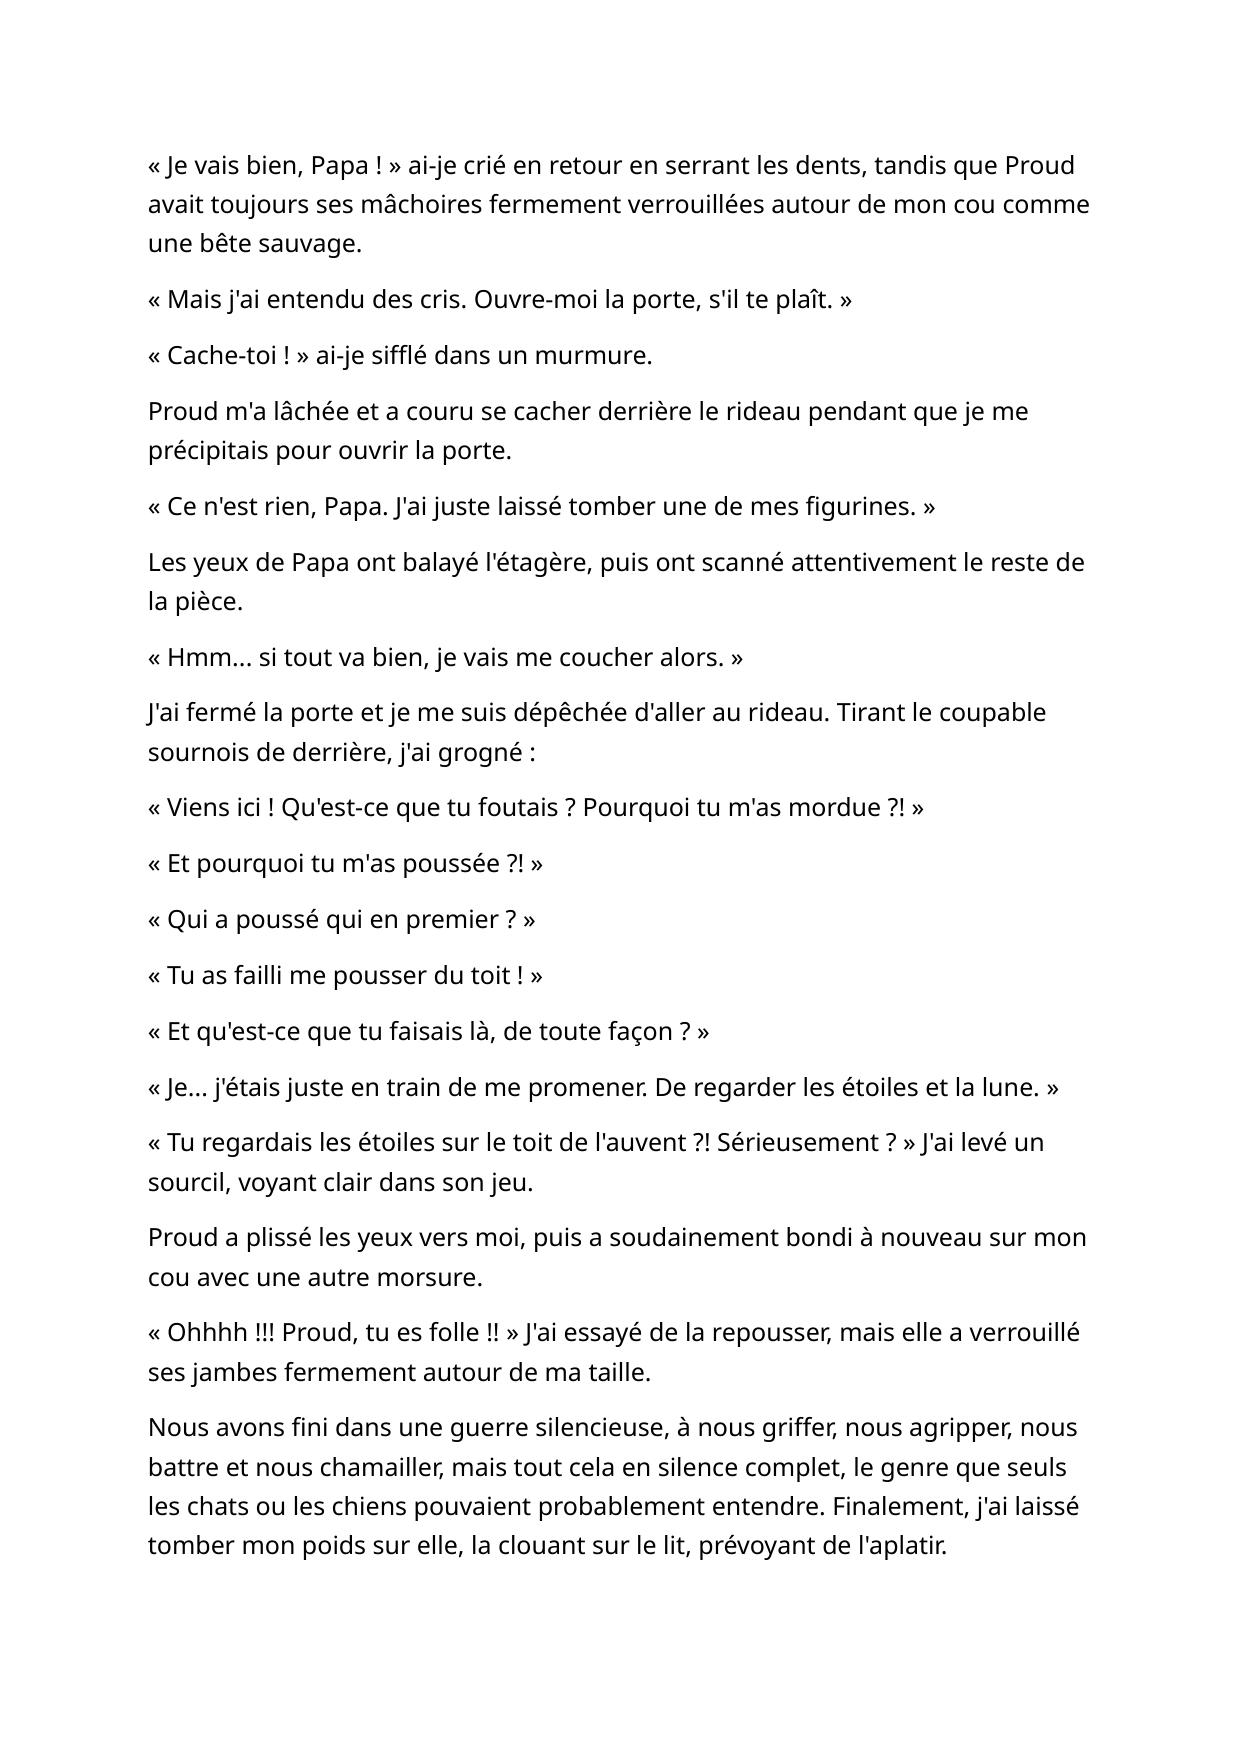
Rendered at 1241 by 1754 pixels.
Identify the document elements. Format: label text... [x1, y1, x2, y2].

text « Mais j'ai entendu des cris. Ouvre-moi la porte, s'il te plaît. » [148, 282, 1093, 316]
text J'ai fermé la porte et je me suis dépêchée d'aller au rideau. Tirant le coupable sournois de derrière, j'ai grogné : [148, 695, 1093, 768]
text « Viens ici ! Qu'est-ce que tu foutais ? Pourquoi tu m'as mordue ?! » [148, 790, 1093, 824]
text « Tu regardais les étoiles sur le toit de l'auvent ?! Sérieusement ? » J'ai levé un sourcil, voyant clair dans son jeu. [148, 1125, 1093, 1198]
text « Hmm... si tout va bien, je vais me coucher alors. » [148, 639, 1093, 673]
text « Cache-toi ! » ai-je sifflé dans un murmure. [148, 338, 1093, 372]
text « Je vais bien, Papa ! » ai-je crié en retour en serrant les dents, tandis que Proud avait toujours ses mâchoires fermement verrouillées autour de mon cou comme une bête sauvage. [148, 148, 1093, 260]
text « Qui a poussé qui en premier ? » [148, 902, 1093, 936]
text Proud m'a lâchée et a couru se cacher derrière le rideau pendant que je me précipitais pour ouvrir la porte. [148, 393, 1093, 467]
text « Et qu'est-ce que tu faisais là, de toute façon ? » [148, 1013, 1093, 1047]
text « Tu as failli me pousser du toit ! » [148, 958, 1093, 992]
text Proud a plissé les yeux vers moi, puis a soudainement bondi à nouveau sur mon cou avec une autre morsure. [148, 1220, 1093, 1293]
text « Et pourquoi tu m'as poussée ?! » [148, 846, 1093, 880]
text Nous avons fini dans une guerre silencieuse, à nous griffer, nous agripper, nous battre et nous chamailler, mais tout cela en silence complet, le genre que seuls les chats ou les chiens pouvaient probablement entendre. Finalement, j'ai laissé tomber mon poids sur elle, la clouant sur le lit, prévoyant de l'aplatir. [148, 1410, 1093, 1562]
text « Ce n'est rien, Papa. J'ai juste laissé tomber une de mes figurines. » [148, 488, 1093, 522]
text « Je... j'étais juste en train de me promener. De regarder les étoiles et la lune. » [148, 1069, 1093, 1103]
text Les yeux de Papa ont balayé l'étagère, puis ont scanné attentivement le reste de la pièce. [148, 544, 1093, 617]
text « Ohhhh !!! Proud, tu es folle !! » J'ai essayé de la repousser, mais elle a verrouillé ses jambes fermement autour de ma taille. [148, 1315, 1093, 1388]
